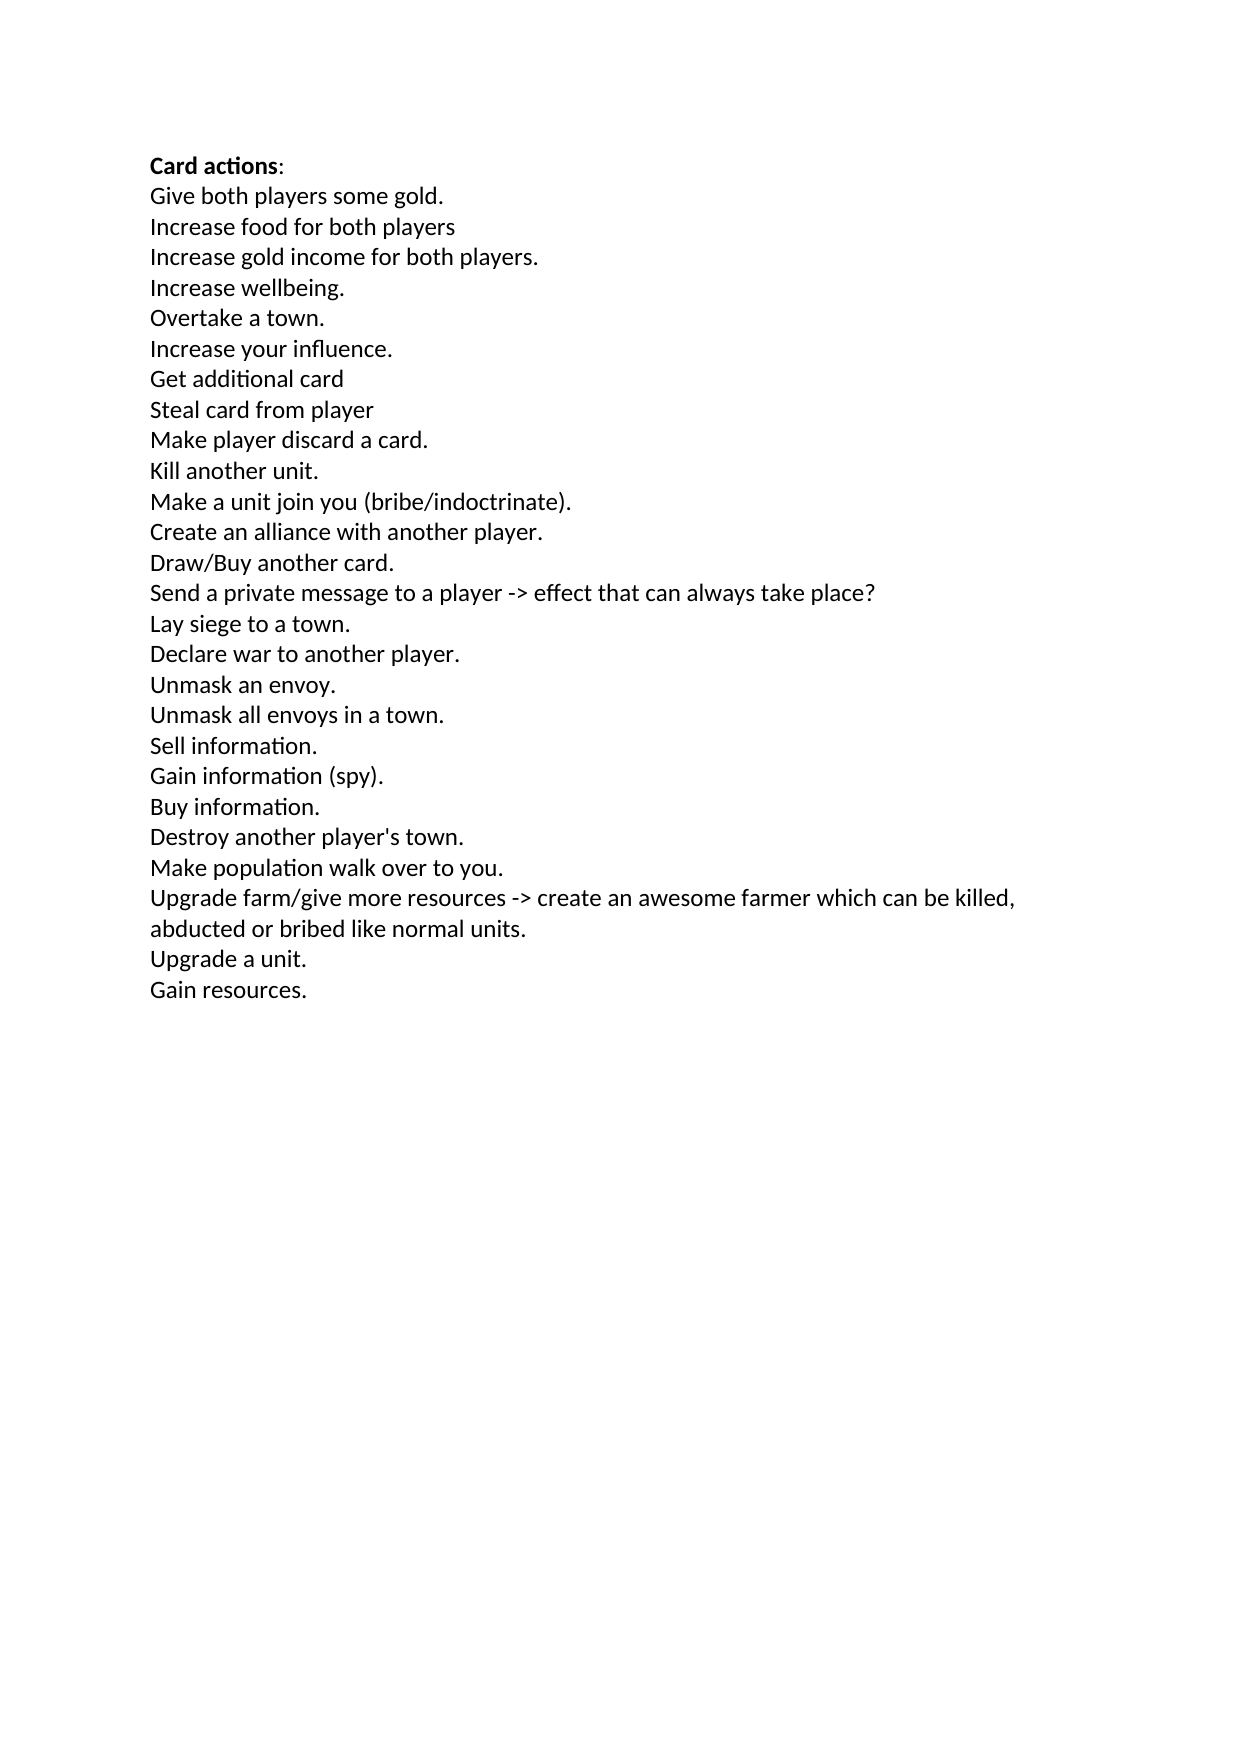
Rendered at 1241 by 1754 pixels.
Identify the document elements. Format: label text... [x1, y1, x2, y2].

text Steal card from player [150, 394, 1090, 425]
text Increase food for both players [150, 211, 1090, 242]
text Destroy another player's town. [150, 821, 1090, 852]
text Unmask an envoy. [150, 669, 1090, 699]
text Upgrade farm/give more resources -> create an awesome farmer which can be killed, abducted or bribed like normal units. [150, 882, 1090, 943]
text Get additional card [150, 364, 1090, 394]
text Increase wellbeing. [150, 272, 1090, 303]
text Give both players some gold. [150, 181, 1090, 211]
text Increase gold income for both players. [150, 242, 1090, 272]
text Make population walk over to you. [150, 852, 1090, 882]
text Overtake a town. [150, 303, 1090, 333]
text Unmask all envoys in a town. [150, 699, 1090, 730]
text Make a unit join you (bribe/indoctrinate). [150, 486, 1090, 516]
text Create an alliance with another player. [150, 516, 1090, 547]
text Gain information (spy). [150, 760, 1090, 791]
text Buy information. [150, 791, 1090, 821]
text Card actions: [150, 150, 1090, 181]
text Lay siege to a town. [150, 608, 1090, 638]
text Declare war to another player. [150, 638, 1090, 669]
text Gain resources. [150, 974, 1090, 1004]
text Kill another unit. [150, 455, 1090, 486]
text Make player discard a card. [150, 425, 1090, 455]
text Draw/Buy another card. [150, 547, 1090, 577]
text Increase your influence. [150, 333, 1090, 364]
text Sell information. [150, 730, 1090, 760]
text Upgrade a unit. [150, 943, 1090, 974]
text Send a private message to a player -> effect that can always take place? [150, 577, 1090, 608]
